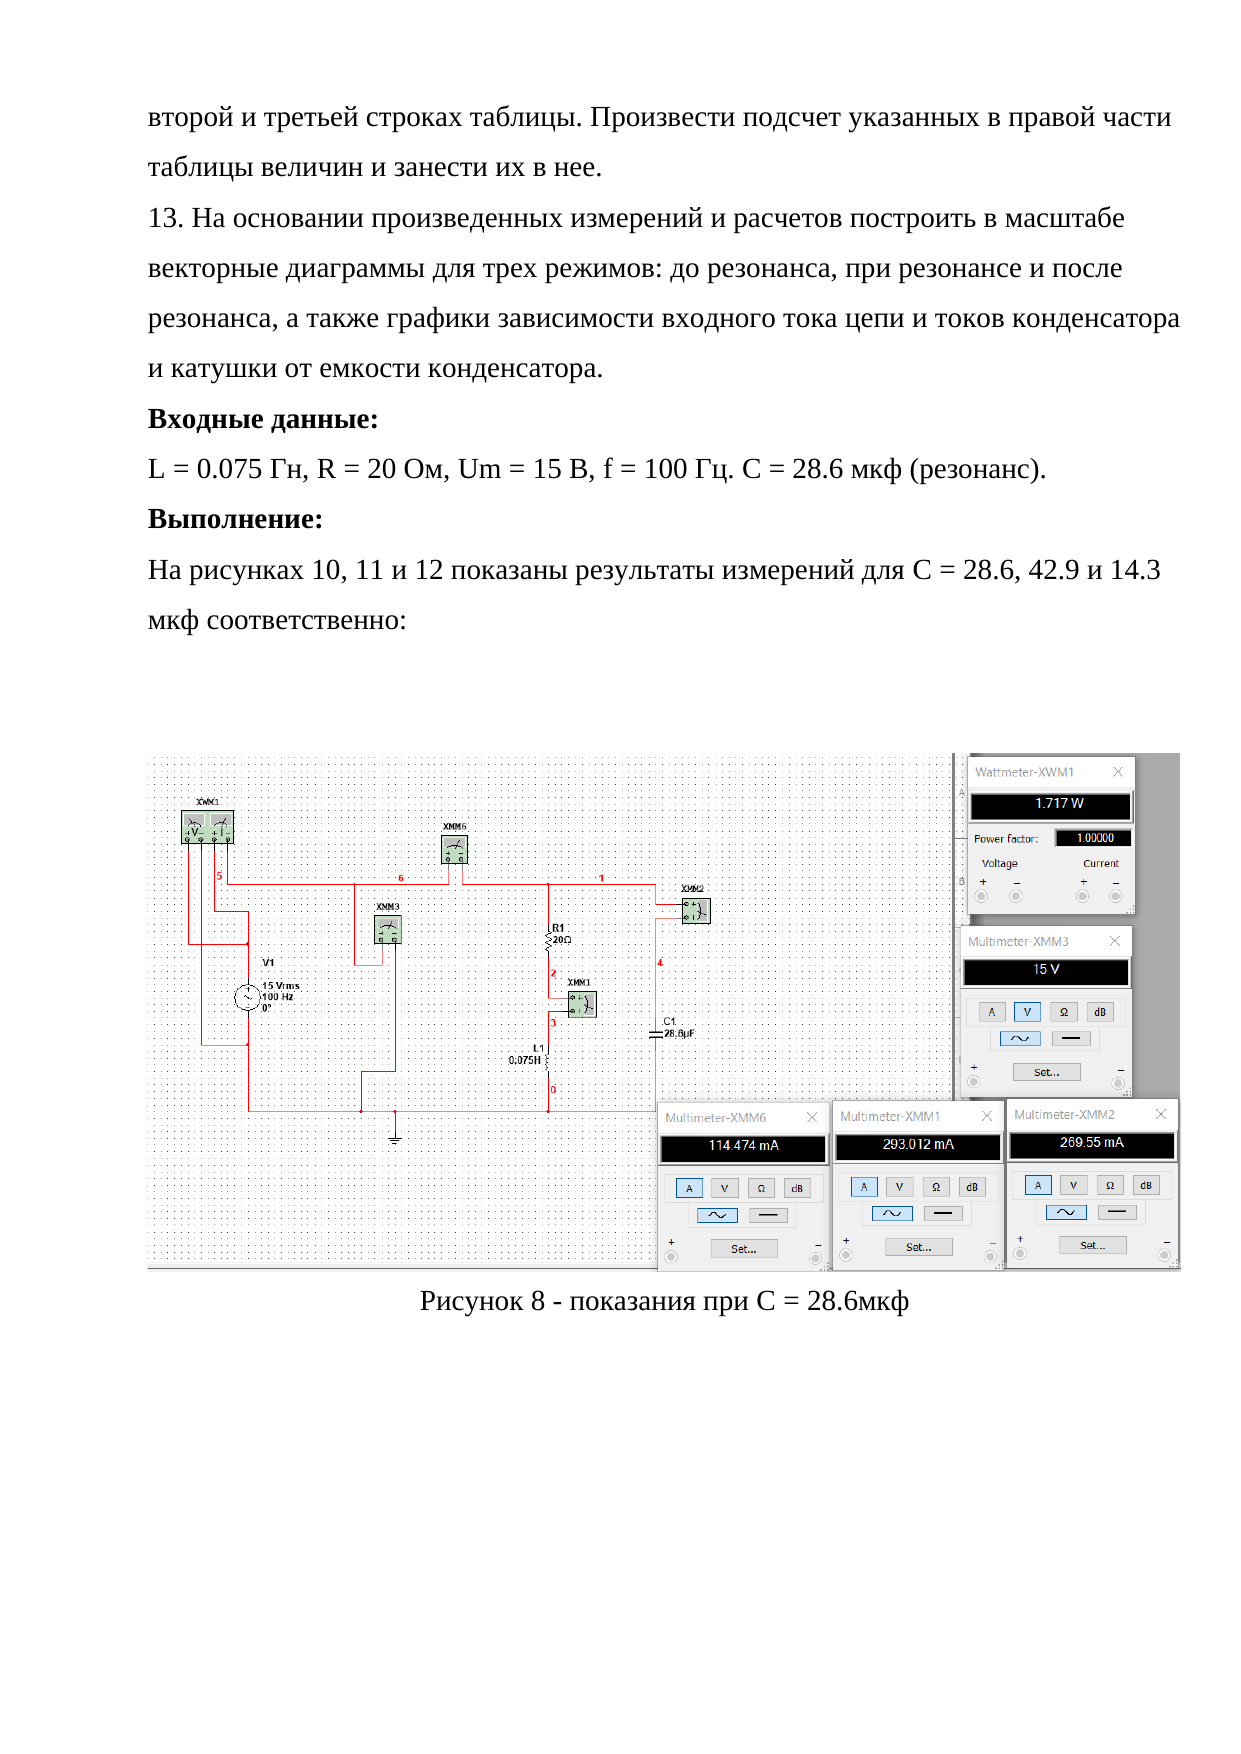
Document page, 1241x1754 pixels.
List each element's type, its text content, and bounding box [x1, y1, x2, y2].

text Выполнение: [148, 502, 1181, 535]
text 13. На основании произведенных измерений и расчетов построить в масштабе векторные диаграммы для трех режимов: до резонанса, при резонансе и после резонанса, а также графики зависимости входного тока цепи и токов конденсатора и катушки от емкости конденсатора. [148, 200, 1181, 384]
text L = 0.075 Гн, R = 20 Ом, Um = 15 В, f = 100 Гц. C = 28.6 мкф (резонанс). [148, 451, 1181, 485]
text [148, 99, 1181, 183]
text На рисунках 10, 11 и 12 показаны результаты измерений для C = 28.6, 42.9 и 14.3 мкф соответственно: [148, 552, 1181, 636]
picture [147, 753, 1182, 1272]
text Входные данные: [148, 401, 1181, 434]
